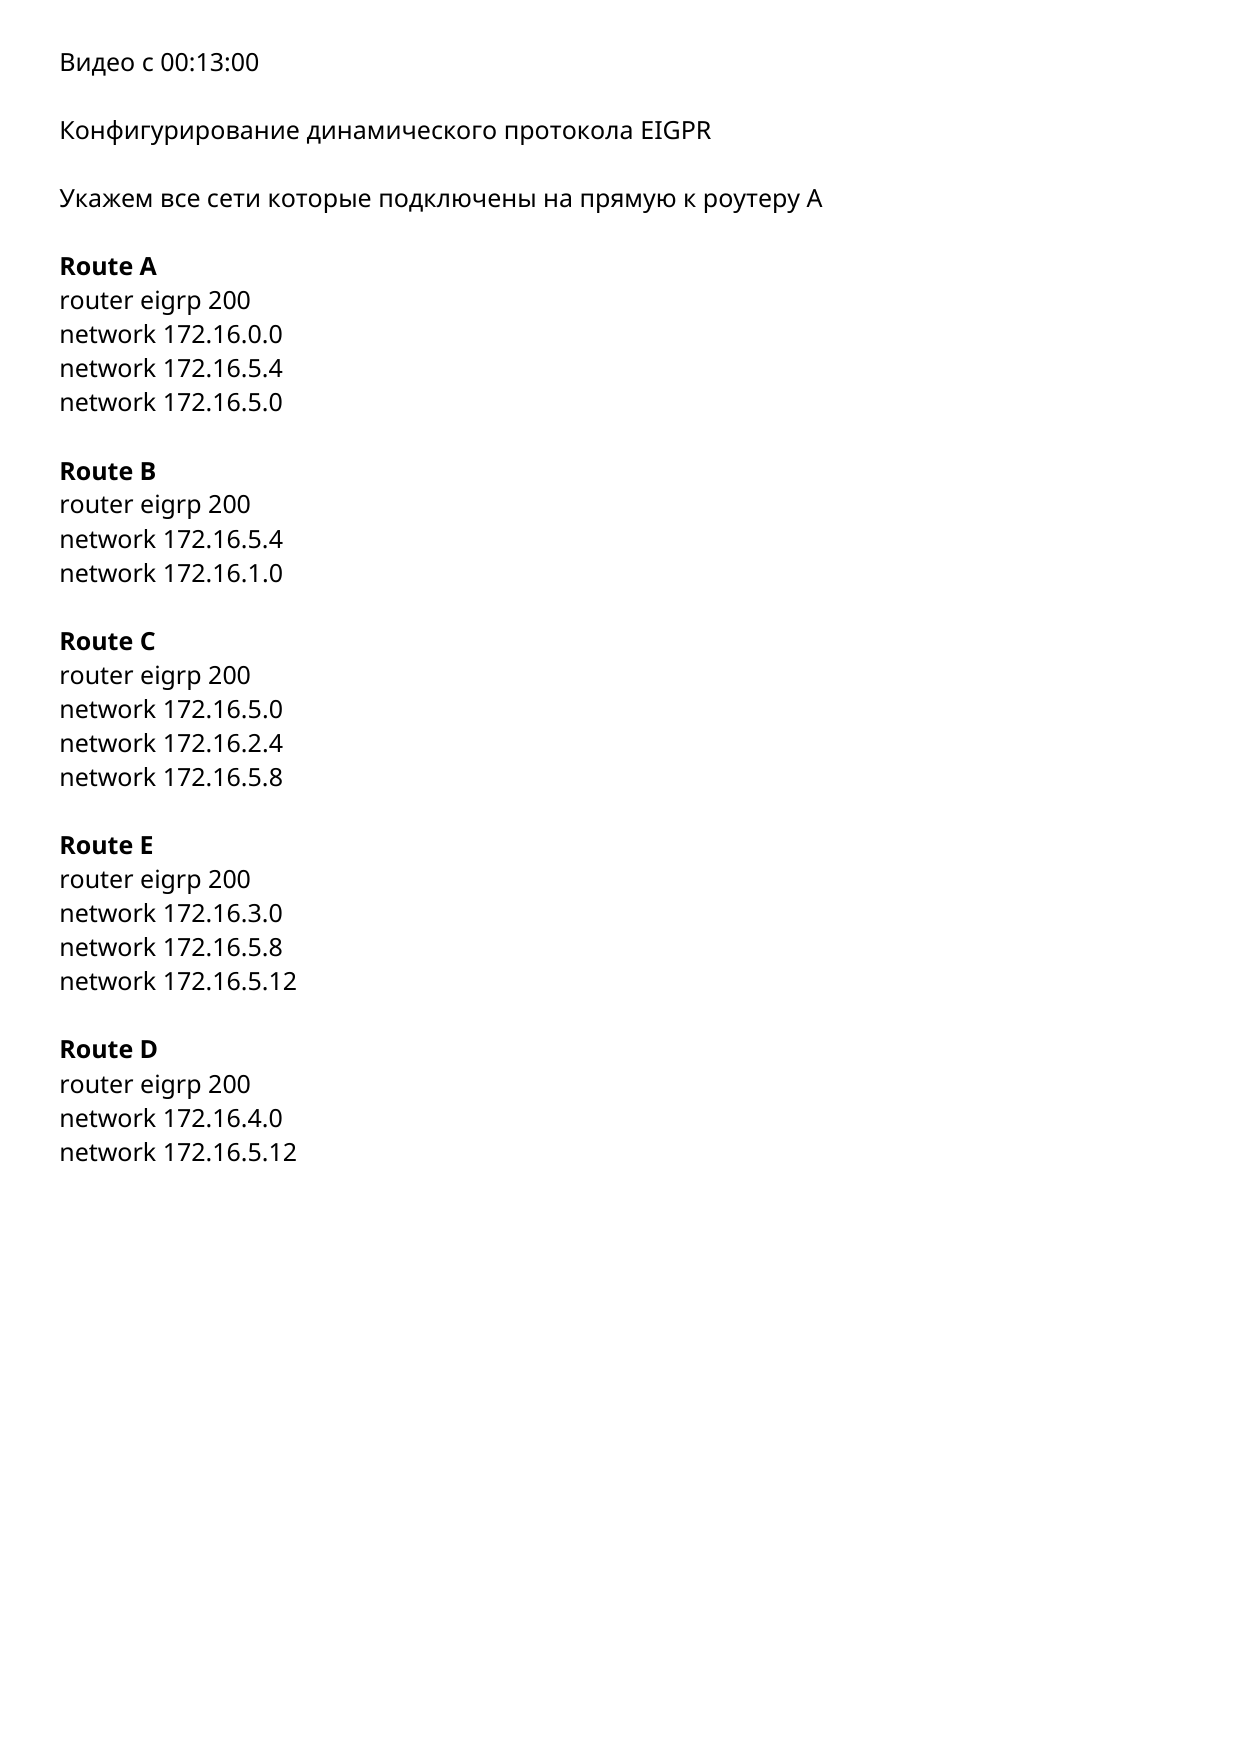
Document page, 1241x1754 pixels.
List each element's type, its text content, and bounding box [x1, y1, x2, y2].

text Укажем все сети которые подключены на прямую к роутеру А [59, 181, 1152, 215]
text network 172.16.3.0 [59, 896, 1152, 930]
text network 172.16.5.4 [59, 521, 1152, 555]
text router eigrp 200 [59, 657, 1152, 692]
text Видео с 00:13:00 [59, 44, 1152, 78]
text router eigrp 200 [59, 283, 1152, 317]
text network 172.16.1.0 [59, 555, 1152, 589]
text network 172.16.5.0 [59, 692, 1152, 726]
text network 172.16.5.8 [59, 930, 1152, 964]
text Route B [59, 453, 1152, 487]
text network 172.16.5.12 [59, 964, 1152, 998]
text network 172.16.5.4 [59, 351, 1152, 385]
text router eigrp 200 [59, 487, 1152, 521]
text Конфигурирование динамического протокола EIGPR [59, 112, 1152, 147]
text network 172.16.5.8 [59, 760, 1152, 794]
text network 172.16.5.0 [59, 385, 1152, 419]
text router eigrp 200 [59, 1066, 1152, 1100]
text network 172.16.4.0 [59, 1100, 1152, 1134]
text Route С [59, 623, 1152, 657]
text network 172.16.0.0 [59, 317, 1152, 351]
text network 172.16.2.4 [59, 726, 1152, 760]
text network 172.16.5.12 [59, 1134, 1152, 1168]
text Route A [59, 249, 1152, 283]
text router eigrp 200 [59, 862, 1152, 896]
text Route D [59, 1032, 1152, 1066]
text Route E [59, 828, 1152, 862]
